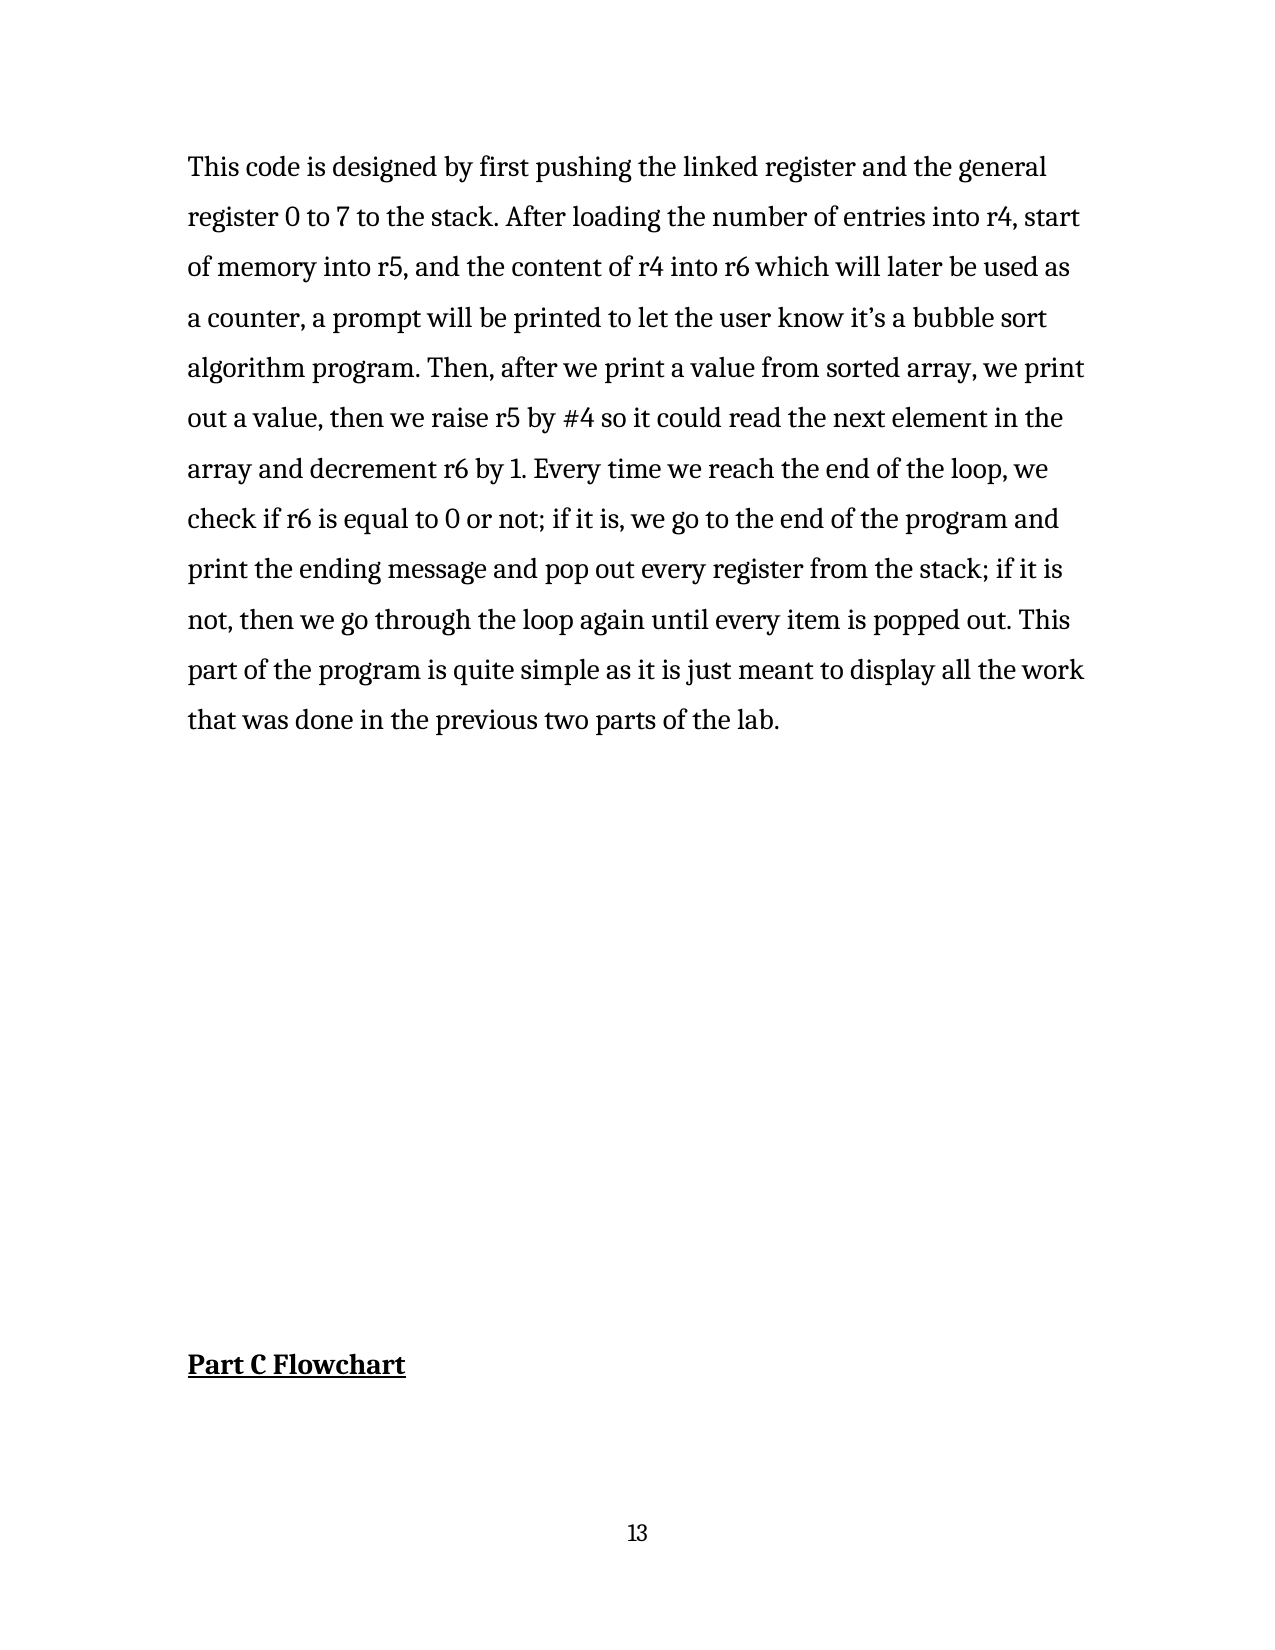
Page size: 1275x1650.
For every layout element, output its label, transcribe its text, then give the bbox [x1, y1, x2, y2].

text This code is designed by first pushing the linked register and the general register 0 to 7 to the stack. After loading the number of entries into r4, start of memory into r5, and the content of r4 into r6 which will later be used as a counter, a prompt will be printed to let the user know it’s a bubble sort algorithm program. Then, after we print a value from sorted array, we print out a value, then we raise r5 by #4 so it could read the next element in the array and decrement r6 by 1. Every time we reach the end of the loop, we check if r6 is equal to 0 or not; if it is, we go to the end of the program and print the ending message and pop out every register from the stack; if it is not, then we go through the loop again until every item is popped out. This part of the program is quite simple as it is just meant to display all the work that was done in the previous two parts of the lab. [187, 150, 1087, 737]
subtitle Part C Flowchart [187, 1348, 1087, 1381]
